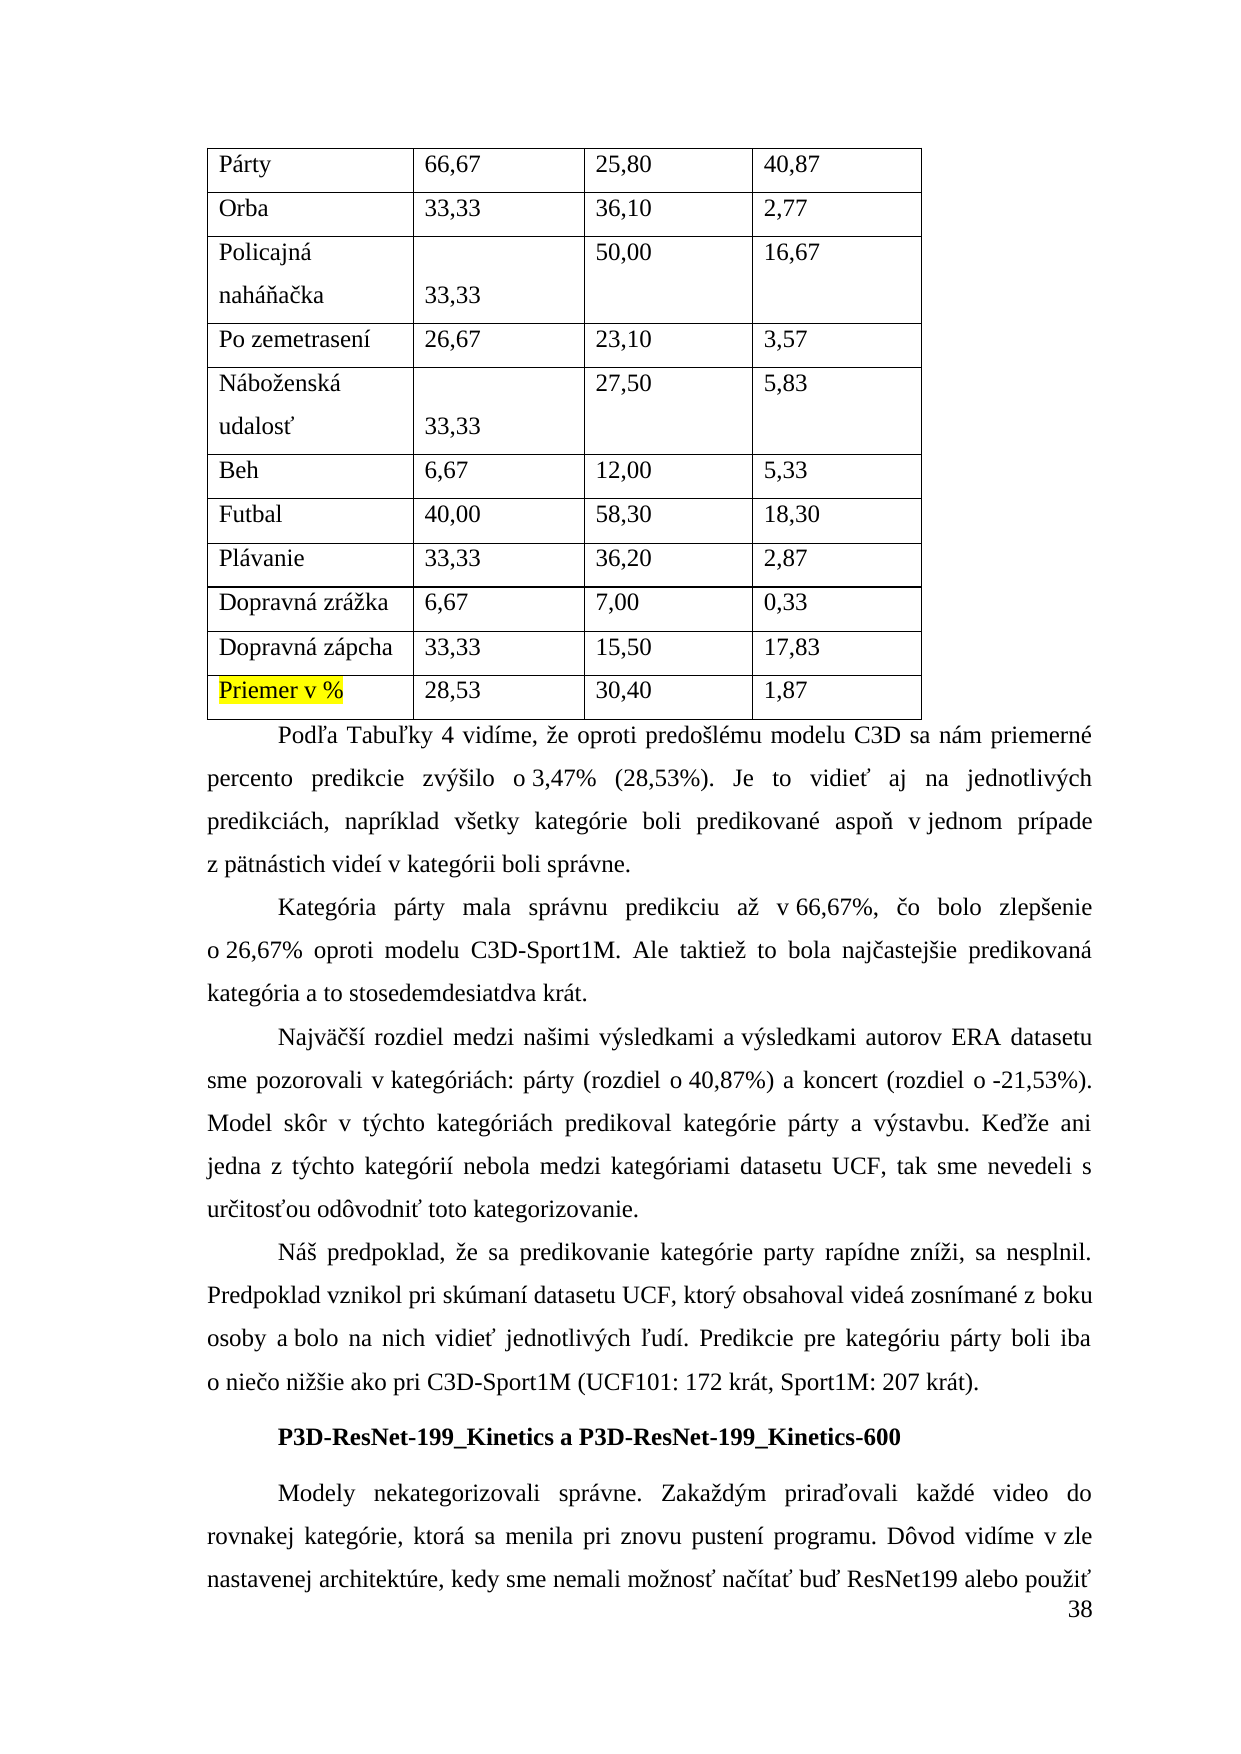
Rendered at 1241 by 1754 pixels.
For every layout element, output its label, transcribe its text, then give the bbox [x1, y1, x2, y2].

table_cell 5,83 [753, 368, 921, 454]
table_cell 58,30 [585, 499, 752, 542]
table_cell 23,10 [585, 324, 752, 367]
table_cell 33,33 [414, 544, 584, 586]
table_cell 28,53 [414, 676, 584, 719]
table_cell 36,20 [585, 544, 752, 586]
table_cell 16,67 [753, 237, 921, 323]
table_cell 33,33 [414, 632, 584, 674]
table_cell 17,83 [753, 632, 921, 674]
table_cell 6,67 [414, 455, 584, 498]
table_cell Orba [208, 193, 413, 236]
text Kategória párty mala správnu predikciu až v 66,67%, čo bolo zlepšenie o 26,67% oproti modelu C3D-Sport1M. Ale taktiež to bola najčastejšie predikovaná kategória a to stosedemdesiatdva krát. [207, 892, 1092, 1007]
table_cell 5,33 [753, 455, 921, 498]
table_cell Plávanie [208, 544, 413, 586]
table_cell 33,33 [414, 237, 584, 323]
table_cell 27,50 [585, 368, 752, 454]
table_cell 1,87 [753, 676, 921, 719]
table_cell 26,67 [414, 324, 584, 367]
text Podľa Tabuľky 4 vidíme, že oproti predošlému modelu C3D sa nám priemerné percento predikcie zvýšilo o 3,47% (28,53%). Je to vidieť aj na jednotlivých predikciách, napríklad všetky kategórie boli predikované aspoň v jednom prípade z pätnástich videí v kategórii boli správne. [207, 720, 1092, 878]
table_cell 7,00 [585, 588, 752, 631]
table_cell Náboženská udalosť [208, 368, 413, 454]
table_cell Priemer v % [208, 676, 413, 719]
table_cell 12,00 [585, 455, 752, 498]
table_cell Policajná naháňačka [208, 237, 413, 323]
table_cell Párty [208, 149, 413, 192]
table_cell 6,67 [414, 588, 584, 631]
text Najväčší rozdiel medzi našimi výsledkami a výsledkami autorov ERA datasetu sme pozorovali v kategóriách: párty (rozdiel o 40,87%) a koncert (rozdiel o -21,53%). Model skôr v týchto kategóriách predikoval kategórie párty a výstavbu. Keďže ani jedna z týchto kategórií nebola medzi kategóriami datasetu UCF, tak sme nevedeli s určitosťou odôvodniť toto kategorizovanie. [207, 1022, 1092, 1223]
table_cell 18,30 [753, 499, 921, 542]
table_cell 30,40 [585, 676, 752, 719]
table_cell Dopravná zrážka [208, 588, 413, 631]
table_cell 15,50 [585, 632, 752, 674]
subtitle P3D-ResNet-199_Kinetics a P3D-ResNet-199_Kinetics-600 [207, 1422, 1092, 1451]
table_cell 40,00 [414, 499, 584, 542]
table_cell 0,33 [753, 588, 921, 631]
table_cell 33,33 [414, 193, 584, 236]
table_cell 2,77 [753, 193, 921, 236]
table_cell 50,00 [585, 237, 752, 323]
table_cell 36,10 [585, 193, 752, 236]
table_cell 2,87 [753, 544, 921, 586]
table_cell Futbal [208, 499, 413, 542]
table_cell 3,57 [753, 324, 921, 367]
table_cell Dopravná zápcha [208, 632, 413, 674]
table_cell Beh [208, 455, 413, 498]
table_cell 66,67 [414, 149, 584, 192]
table_cell 40,87 [753, 149, 921, 192]
table_cell Po zemetrasení [208, 324, 413, 367]
text Náš predpoklad, že sa predikovanie kategórie party rapídne zníži, sa nesplnil. Predpoklad vznikol pri skúmaní datasetu UCF, ktorý obsahoval videá zosnímané z boku osoby a bolo na nich vidieť jednotlivých ľudí. Predikcie pre kategóriu párty boli iba o niečo nižšie ako pri C3D-Sport1M (UCF101: 172 krát, Sport1M: 207 krát). [207, 1237, 1092, 1395]
table_cell 33,33 [414, 368, 584, 454]
table_cell 25,80 [585, 149, 752, 192]
